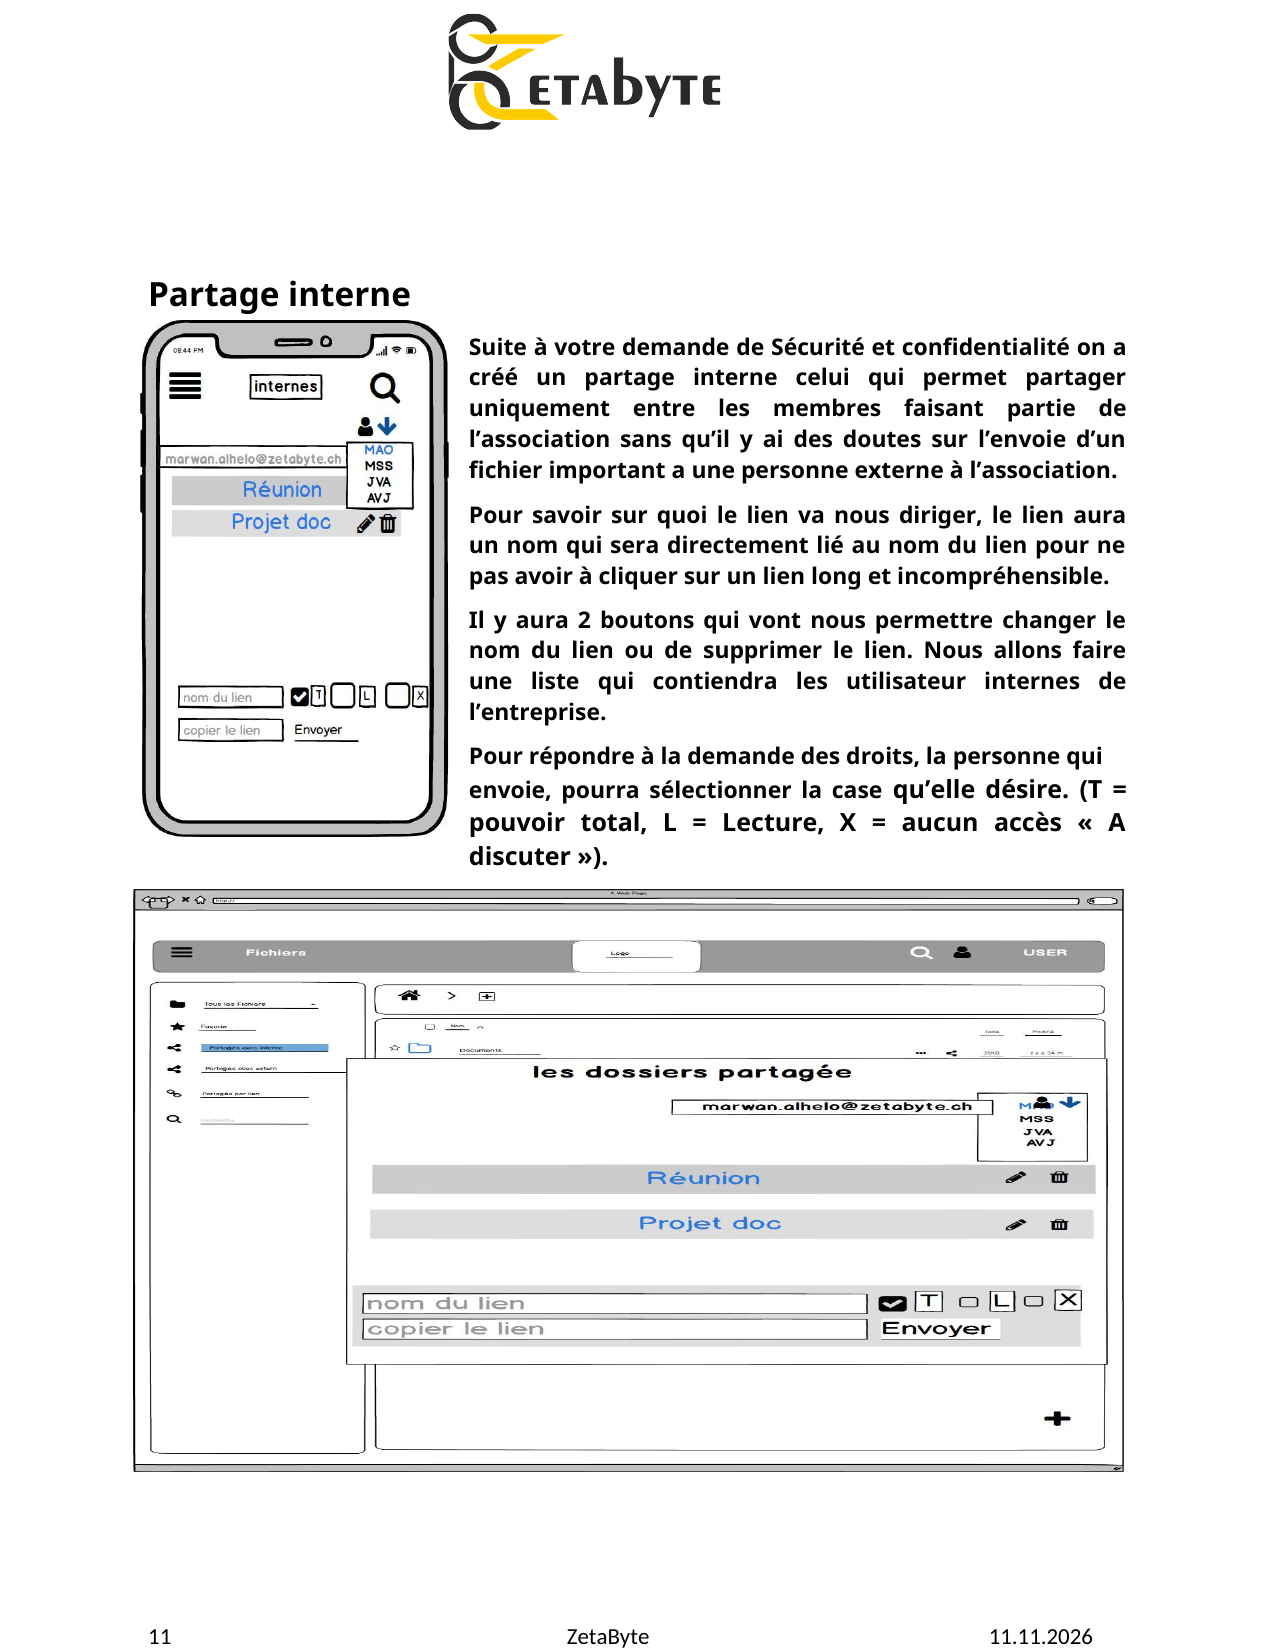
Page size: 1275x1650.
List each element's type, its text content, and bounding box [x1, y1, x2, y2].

text Partage interne [148, 271, 1127, 316]
text Suite à votre demande de Sécurité et confidentialité on a créé un partage interne celui qui permet partager uniquement entre les membres faisant partie de l’association sans qu’il y ai des doutes sur l’envoie d’un fichier important a une personne externe à l’association. [469, 331, 1127, 485]
picture [133, 889, 1124, 1472]
text Pour répondre à la demande des droits, la personne qui [469, 739, 1127, 771]
text envoie, pourra sélectionner la case qu’elle désire. (T = pouvoir total, L = Lecture, X = aucun accès « A discuter »). [469, 772, 1127, 872]
text Il y aura 2 boutons qui vont nous permettre changer le nom du lien ou de supprimer le lien. Nous allons faire une liste qui contiendra les utilisateur internes de l’entreprise. [469, 604, 1127, 727]
picture [140, 320, 449, 837]
picture [448, 13, 720, 130]
text Pour savoir sur quoi le lien va nous diriger, le lien aura un nom qui sera directement lié au nom du lien pour ne pas avoir à cliquer sur un lien long et incompréhensible. [469, 499, 1127, 591]
